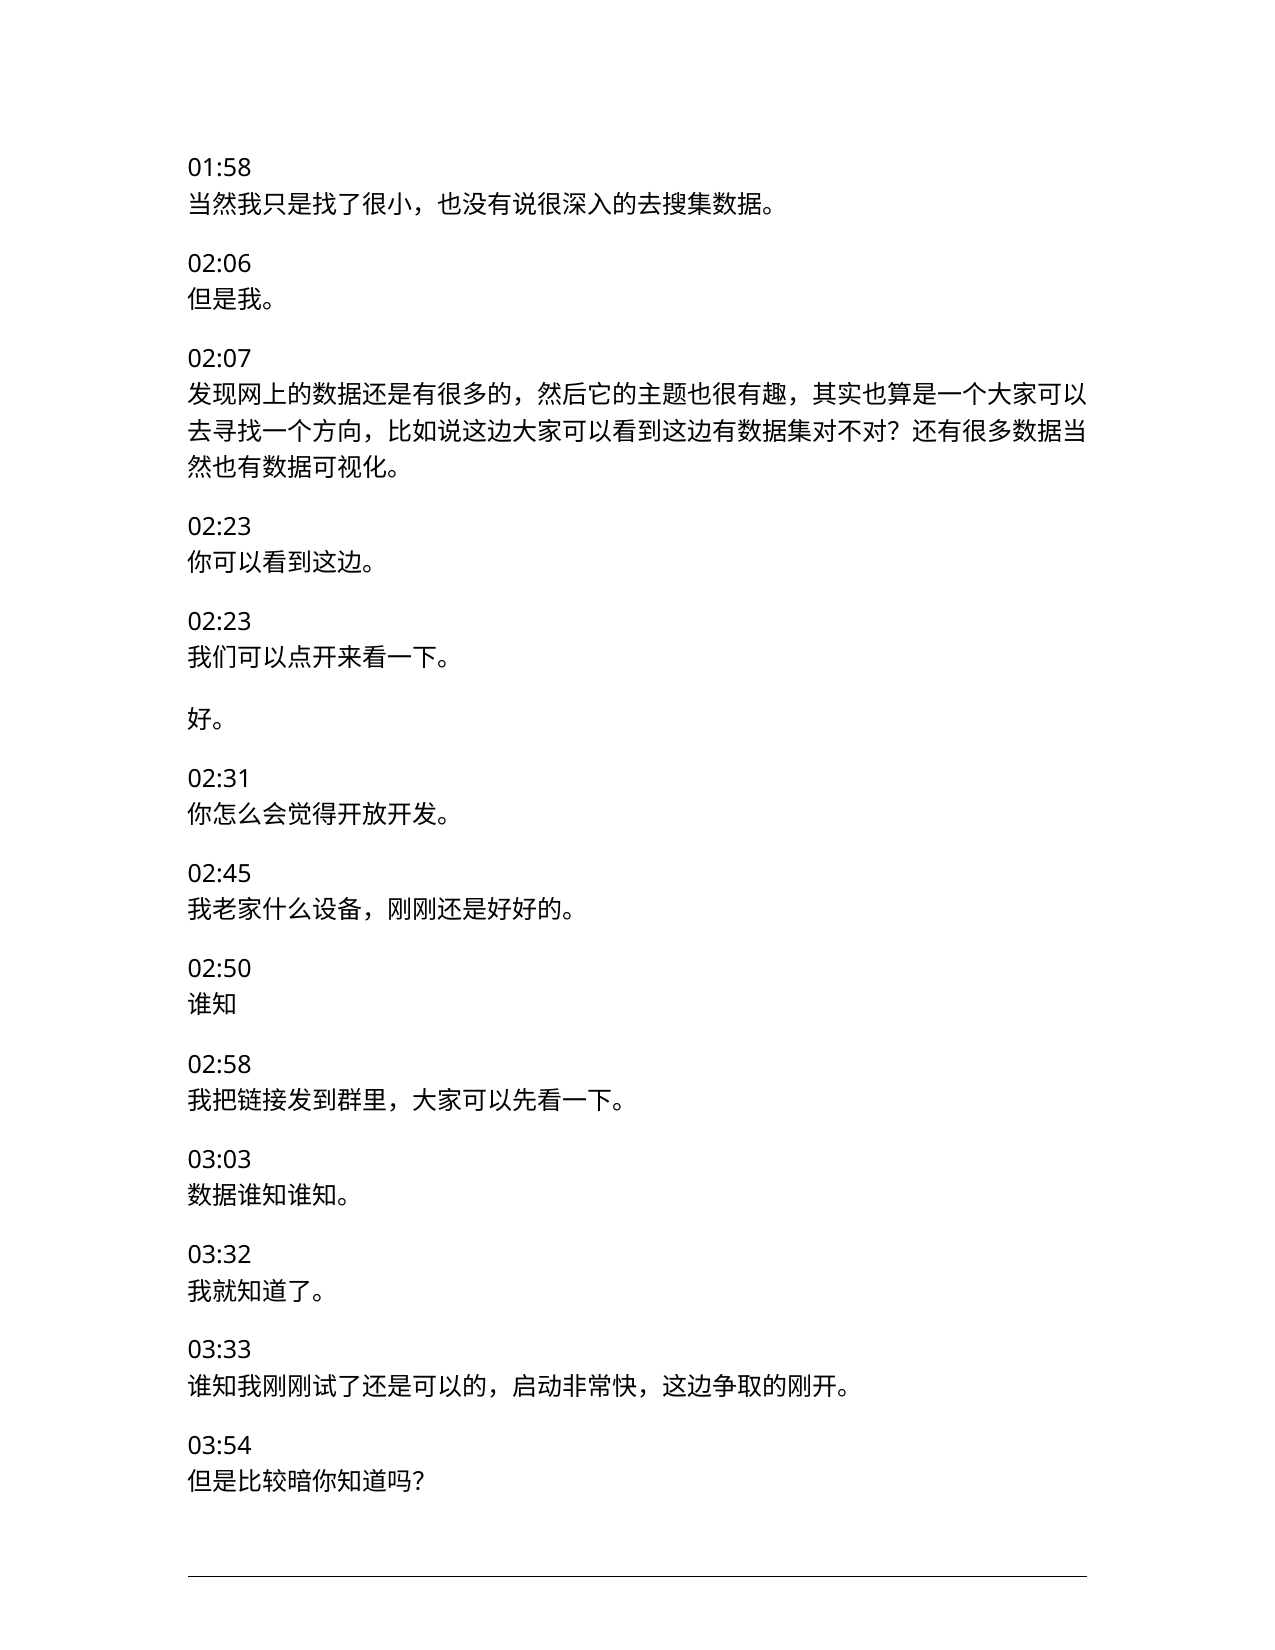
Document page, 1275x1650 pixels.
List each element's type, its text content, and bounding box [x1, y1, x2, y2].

text 02:07 发现网上的数据还是有很多的，然后它的主题也很有趣，其实也算是一个大家可以去寻找一个方向，比如说这边大家可以看到这边有数据集对不对？还有很多数据当然也有数据可视化。 [187, 341, 1087, 483]
text 02:23 我们可以点开来看一下。 [187, 604, 1087, 674]
text 03:32 我就知道了。 [187, 1237, 1087, 1307]
text 03:33 谁知我刚刚试了还是可以的，启动非常快，这边争取的刚开。 [187, 1332, 1087, 1402]
text 02:58 我把链接发到群里，大家可以先看一下。 [187, 1046, 1087, 1117]
text 03:54 但是比较暗你知道吗？ [187, 1427, 1087, 1498]
text 02:23 你可以看到这边。 [187, 508, 1087, 579]
text 02:06 但是我。 [187, 245, 1087, 316]
text 03:03 数据谁知谁知。 [187, 1142, 1087, 1212]
text 02:45 我老家什么设备，刚刚还是好好的。 [187, 856, 1087, 926]
text 01:58 当然我只是找了很小，也没有说很深入的去搜集数据。 [187, 150, 1087, 220]
text 02:31 你怎么会觉得开放开发。 [187, 760, 1087, 831]
text 02:50 谁知 [187, 951, 1087, 1021]
text 好。 [187, 699, 1087, 735]
